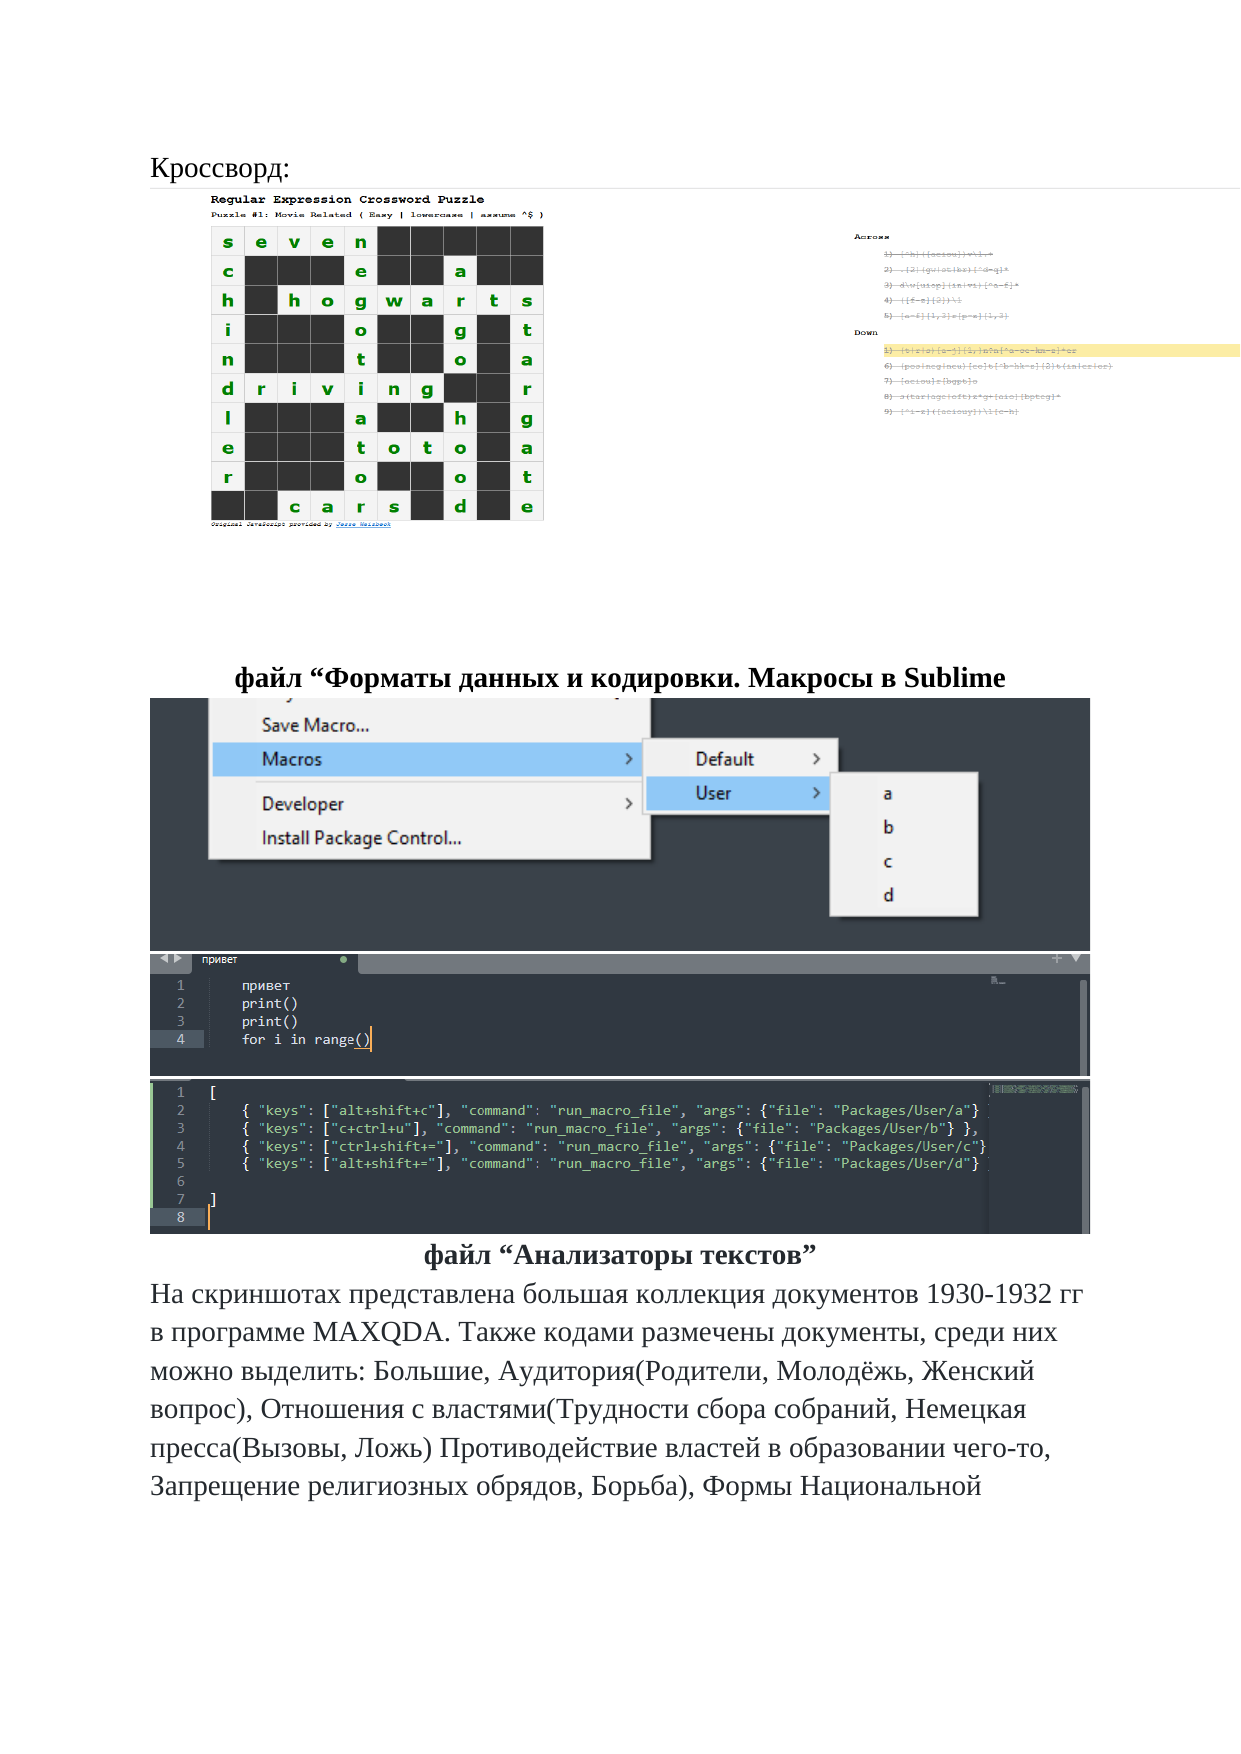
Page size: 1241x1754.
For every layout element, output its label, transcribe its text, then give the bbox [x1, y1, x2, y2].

text Кроссворд: [150, 150, 1090, 187]
picture [150, 187, 1241, 657]
picture [150, 698, 1091, 951]
picture [150, 1079, 1091, 1234]
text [150, 1276, 1090, 1502]
text файл “Анализаторы текстов” [150, 1237, 1090, 1271]
text файл “Форматы данных и кодировки. Макросы в Sublime [150, 660, 1090, 693]
picture [150, 954, 1091, 1076]
